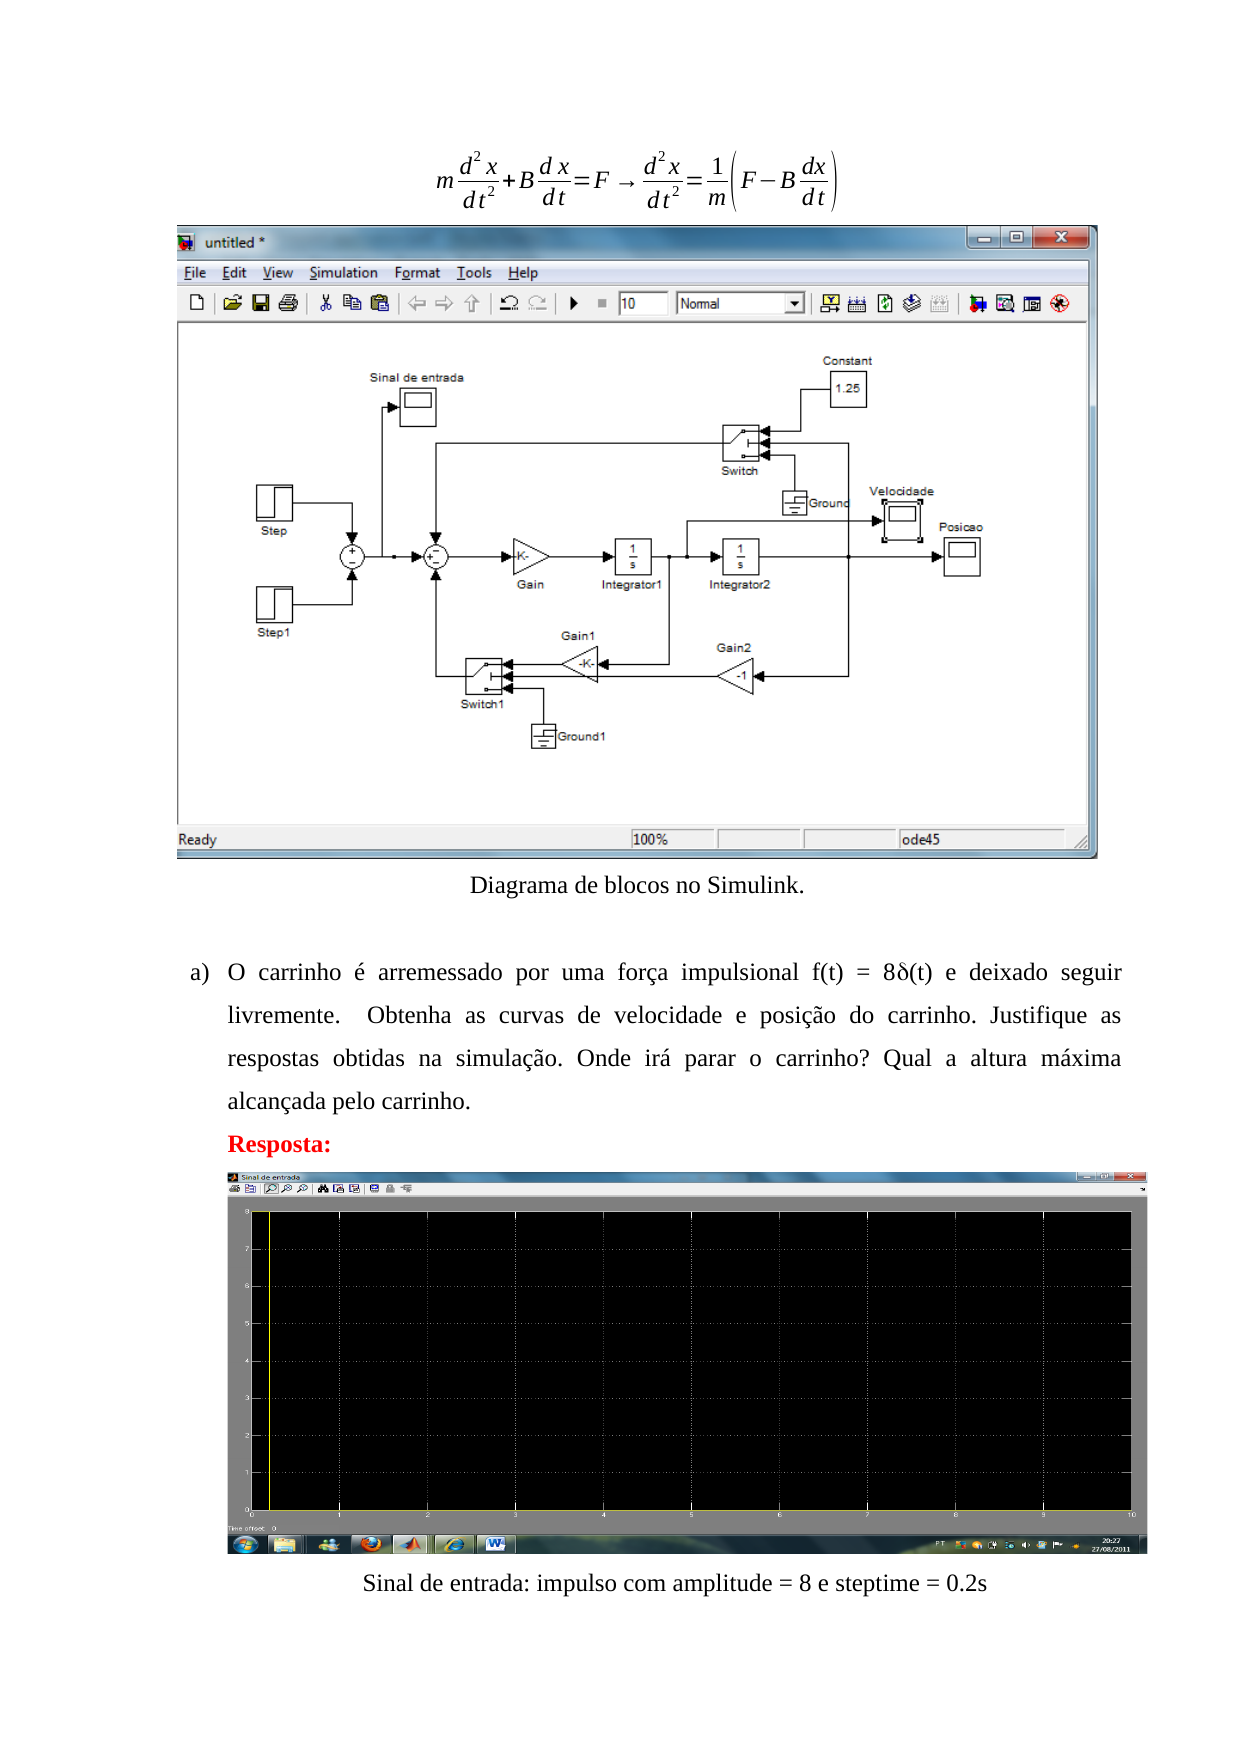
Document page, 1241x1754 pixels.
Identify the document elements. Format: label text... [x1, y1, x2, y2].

text Diagrama de blocos no Simulink. [152, 871, 1122, 899]
picture [177, 225, 1098, 859]
picture [227, 1172, 1148, 1554]
list O carrinho é arremessado por uma força impulsional f(t) = 8(t) e deixado seguir livremente. Obtenha as curvas de velocidade e posição do carrinho. Justifique as respostas obtidas na simulação. Onde irá parar o carrinho? Qual a altura máxima alcançada pelo carrinho. [190, 957, 1122, 1115]
list Resposta: [227, 1129, 1122, 1158]
list Sinal de entrada: impulso com amplitude = 8 e steptime = 0.2s [227, 1568, 1122, 1597]
